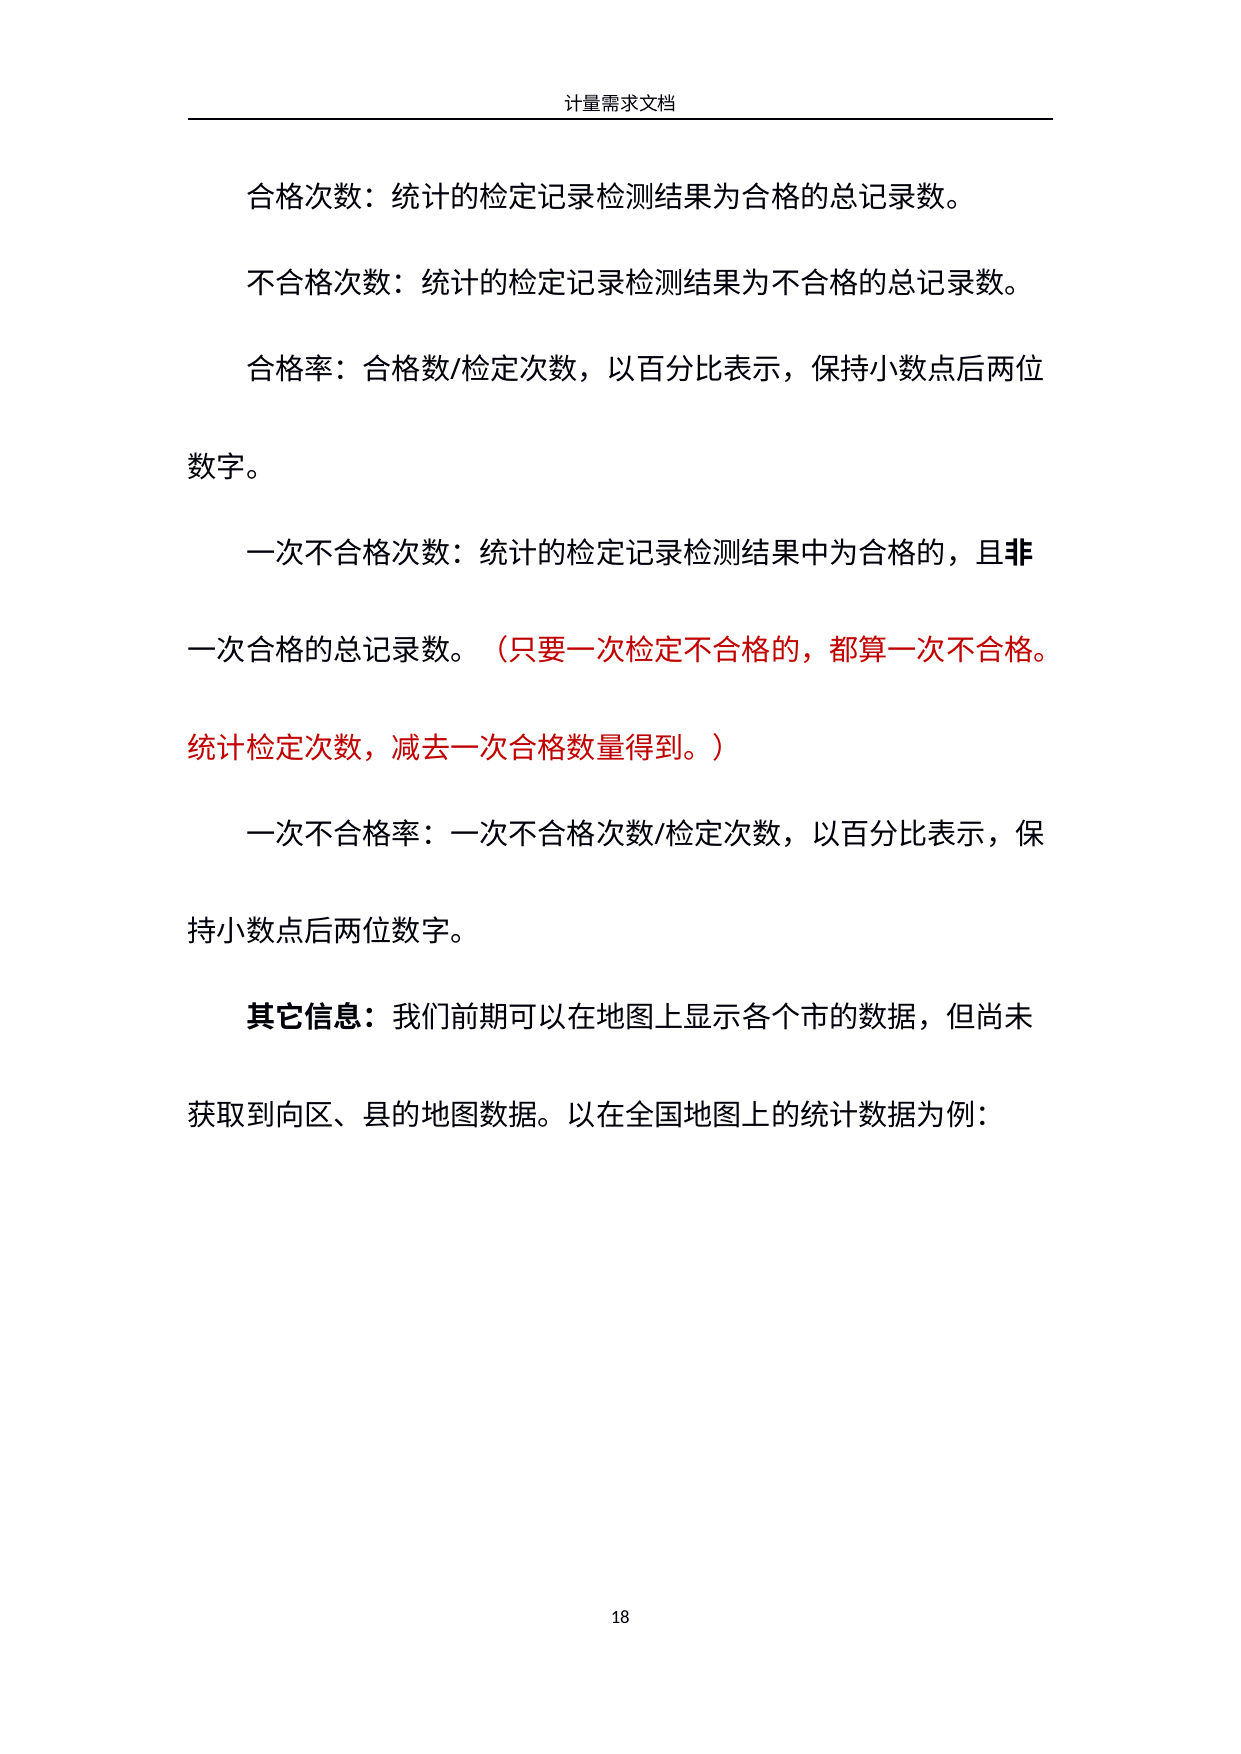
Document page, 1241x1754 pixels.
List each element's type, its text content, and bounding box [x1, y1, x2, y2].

text 不合格次数：统计的检定记录检测结果为不合格的总记录数。 [187, 248, 1053, 313]
text 合格率：合格数/检定次数，以百分比表示，保持小数点后两位数字。 [187, 334, 1053, 497]
text 其它信息：我们前期可以在地图上显示各个市的数据，但尚未获取到向区、县的地图数据。以在全国地图上的统计数据为例： [187, 983, 1053, 1145]
text 一次不合格次数：统计的检定记录检测结果中为合格的，且非一次合格的总记录数。（只要一次检定不合格的，都算一次不合格。统计检定次数，减去一次合格数量得到。） [187, 518, 1053, 778]
text 合格次数：统计的检定记录检测结果为合格的总记录数。 [187, 162, 1053, 227]
text 一次不合格率：一次不合格次数/检定次数，以百分比表示，保持小数点后两位数字。 [187, 799, 1053, 962]
